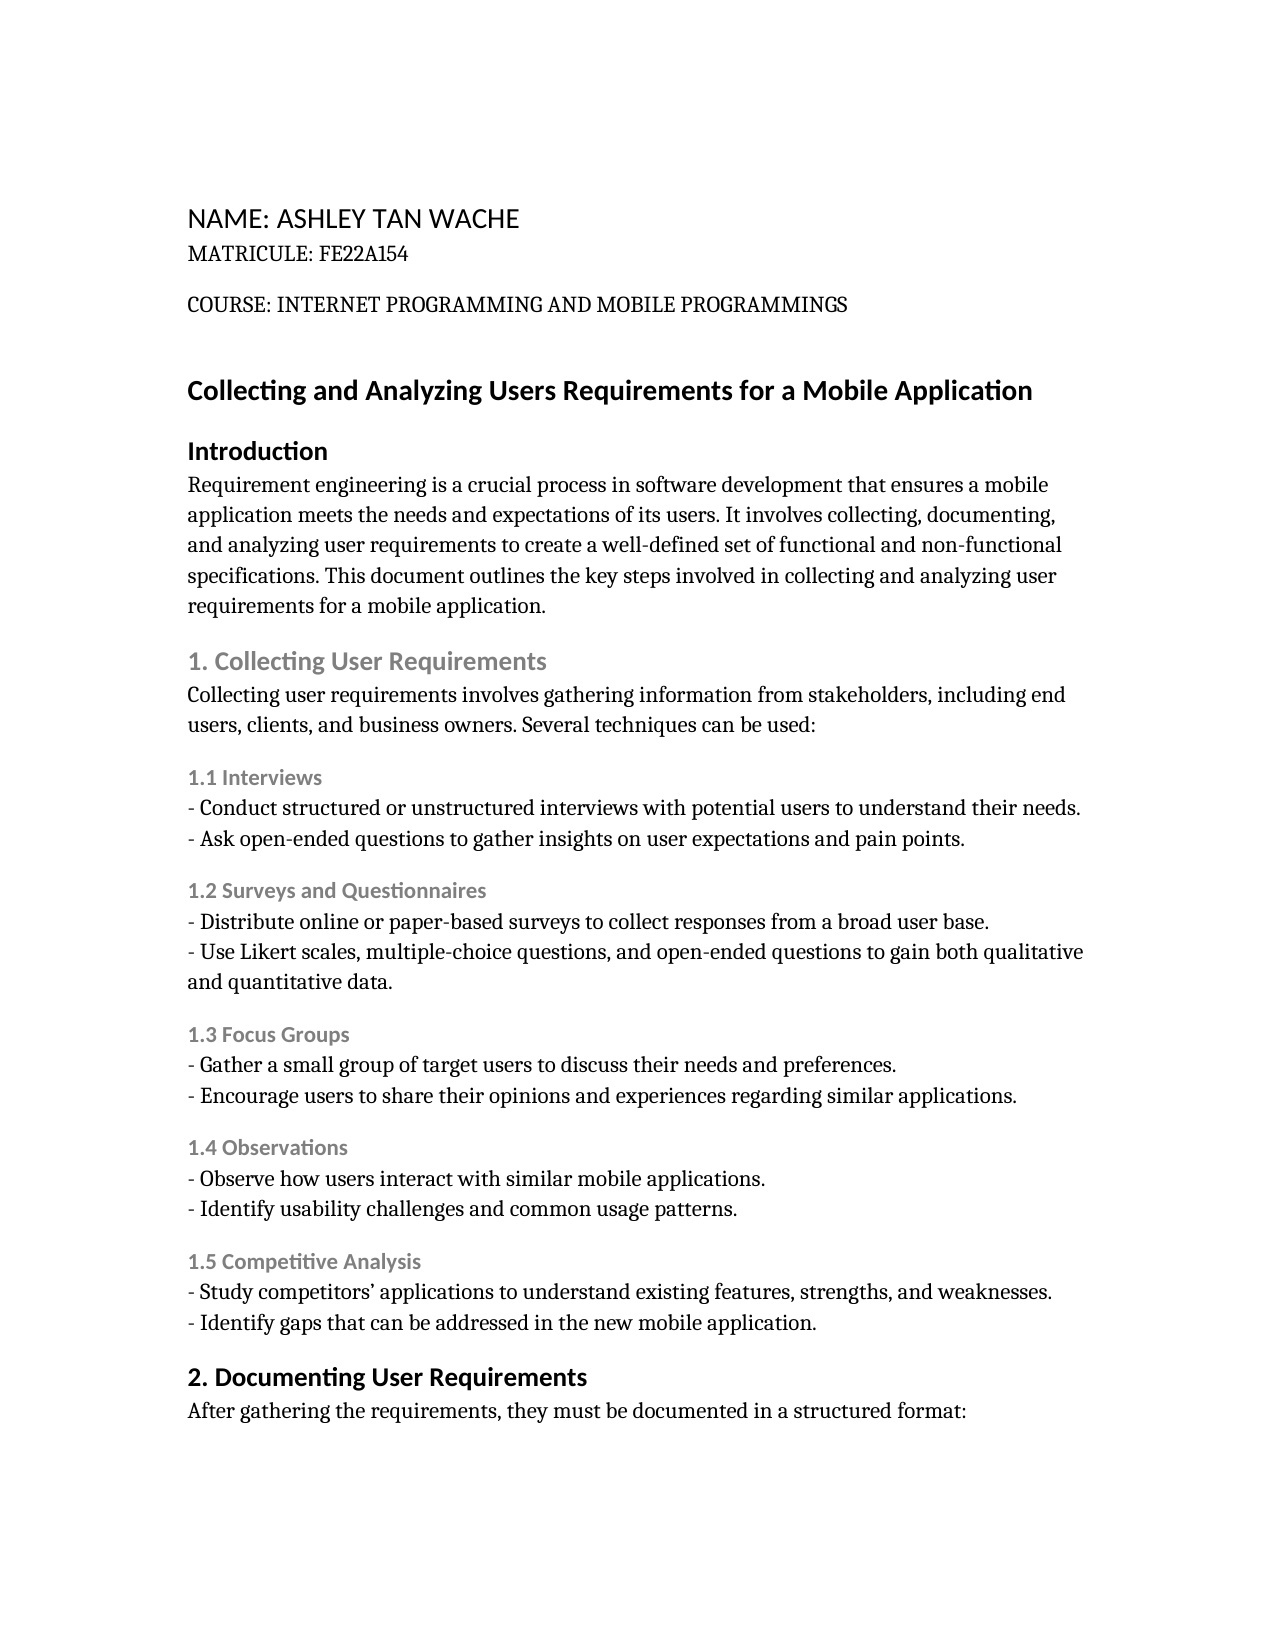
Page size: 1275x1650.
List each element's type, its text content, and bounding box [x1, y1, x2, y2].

text - Conduct structured or unstructured interviews with potential users to understand their needs. - Ask open-ended questions to gather insights on user expectations and pain points. [187, 795, 1087, 852]
text - Gather a small group of target users to discuss their needs and preferences. - Encourage users to share their opinions and experiences regarding similar applications. [187, 1052, 1087, 1109]
text COURSE: INTERNET PROGRAMMING AND MOBILE PROGRAMMINGS [187, 292, 1087, 318]
subtitle 1.1 Interviews [187, 763, 1087, 791]
text MATRICULE: FE22A154 [187, 241, 1087, 267]
subtitle 1.2 Surveys and Questionnaires [187, 876, 1087, 904]
text Collecting user requirements involves gathering information from stakeholders, including end users, clients, and business owners. Several techniques can be used: [187, 682, 1087, 738]
subtitle 1.4 Observations [187, 1133, 1087, 1161]
text After gathering the requirements, they must be documented in a structured format: [187, 1398, 1087, 1424]
subtitle Introduction [187, 434, 1087, 467]
subtitle 1.5 Competitive Analysis [187, 1247, 1087, 1275]
text - Distribute online or paper-based surveys to collect responses from a broad user base. - Use Likert scales, multiple-choice questions, and open-ended questions to gain both qualitative and quantitative data. [187, 908, 1087, 995]
subtitle Collecting and Analyzing Users Requirements for a Mobile Application [187, 372, 1087, 408]
text Requirement engineering is a crucial process in software development that ensures a mobile application meets the needs and expectations of its users. It involves collecting, documenting, and analyzing user requirements to create a well-defined set of functional and non-functional specifications. This document outlines the key steps involved in collecting and analyzing user requirements for a mobile application. [187, 472, 1087, 619]
text - Observe how users interact with similar mobile applications. - Identify usability challenges and common usage patterns. [187, 1166, 1087, 1222]
subtitle 1. Collecting User Requirements [187, 644, 1087, 677]
subtitle 1.3 Focus Groups [187, 1020, 1087, 1048]
text - Study competitors’ applications to understand existing features, strengths, and weaknesses. - Identify gaps that can be addressed in the new mobile application. [187, 1279, 1087, 1336]
subtitle NAME: ASHLEY TAN WACHE [187, 200, 1087, 236]
subtitle 2. Documenting User Requirements [187, 1360, 1087, 1393]
